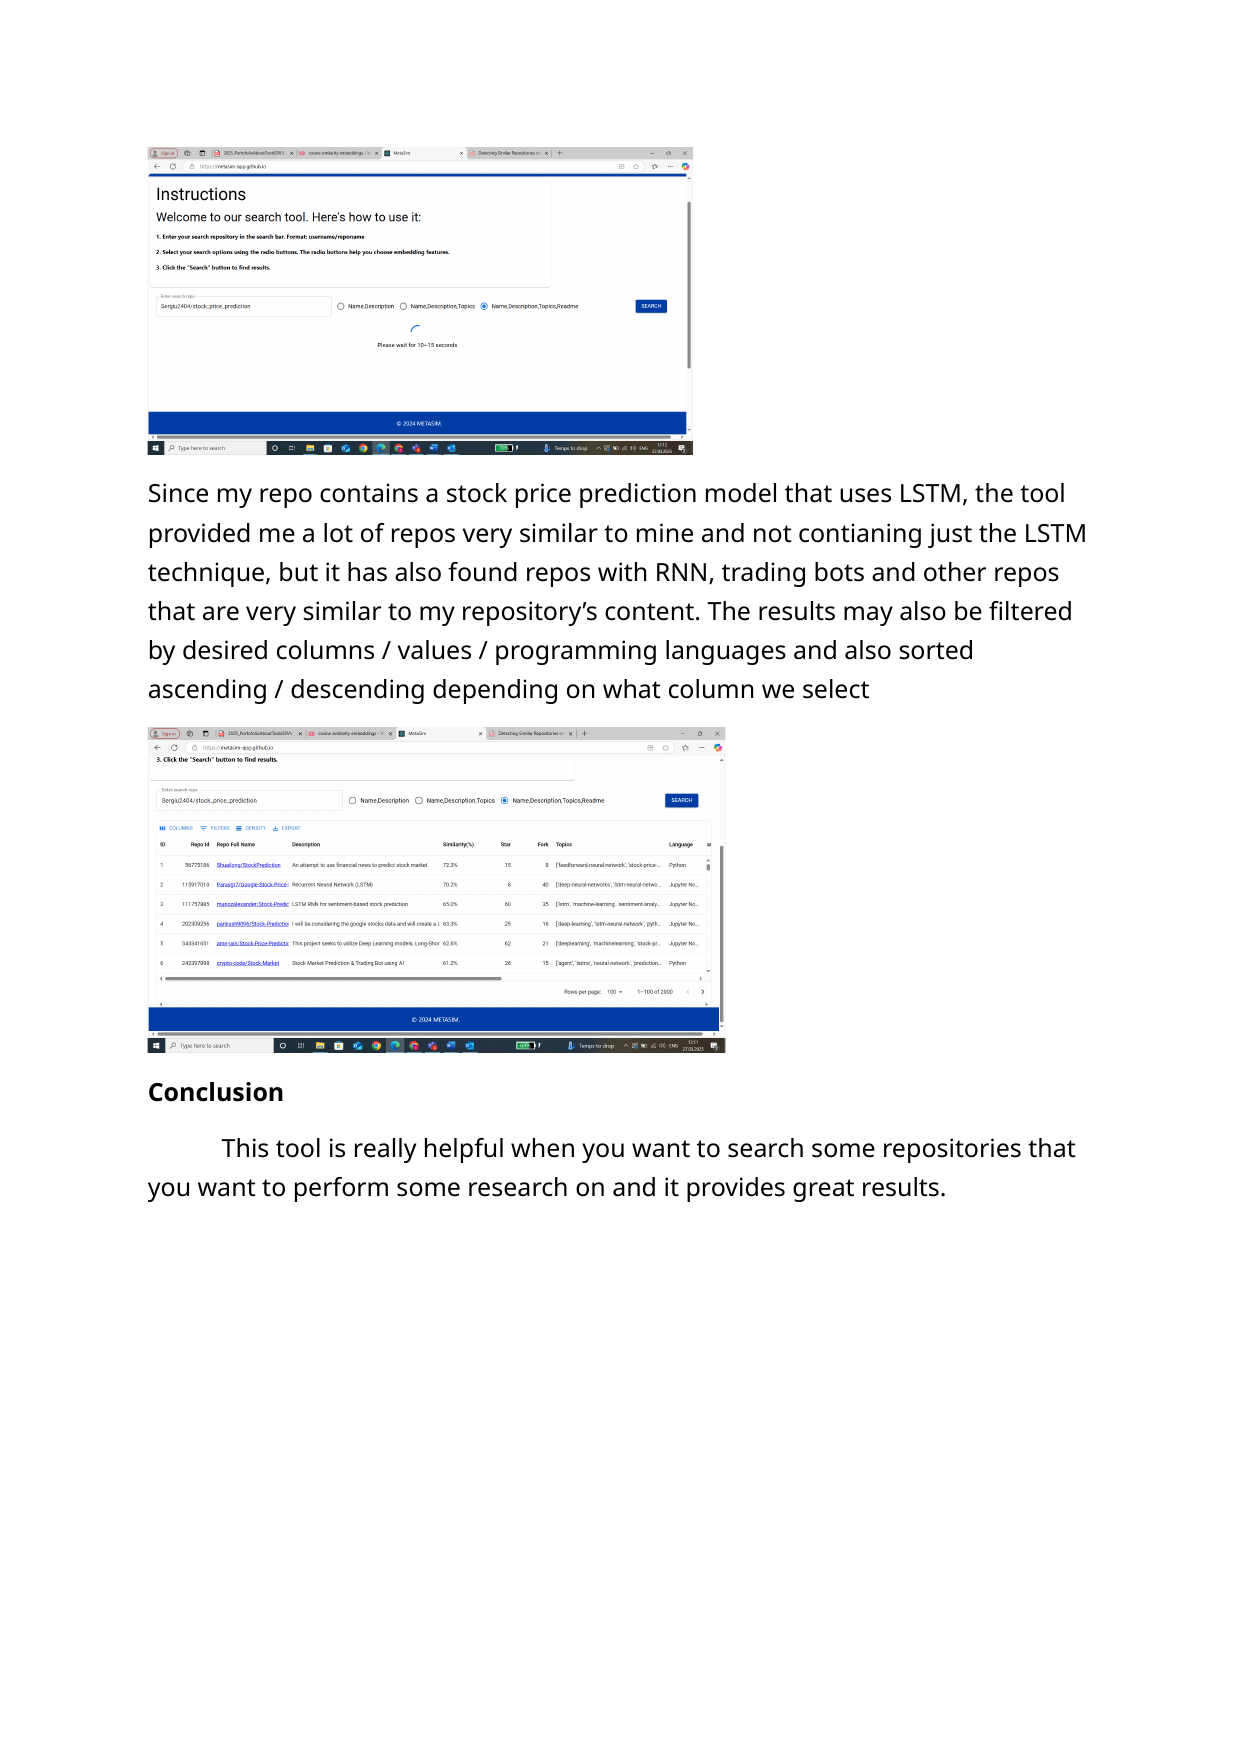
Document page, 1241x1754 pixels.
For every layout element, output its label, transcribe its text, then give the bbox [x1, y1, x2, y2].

picture [147, 147, 693, 455]
text Since my repo contains a stock price prediction model that uses LSTM, the tool provided me a lot of repos very similar to mine and not contianing just the LSTM technique, but it has also found repos with RNN, trading bots and other repos that are very similar to my repository’s content. The results may also be filtered by desired columns / values / programming languages and also sorted ascending / descending depending on what column we select [148, 476, 1093, 706]
text This tool is really helpful when you want to search some repositories that you want to perform some research on and it provides great results. [148, 1130, 1093, 1204]
picture [147, 727, 726, 1053]
text Conclusion [148, 1074, 1093, 1109]
